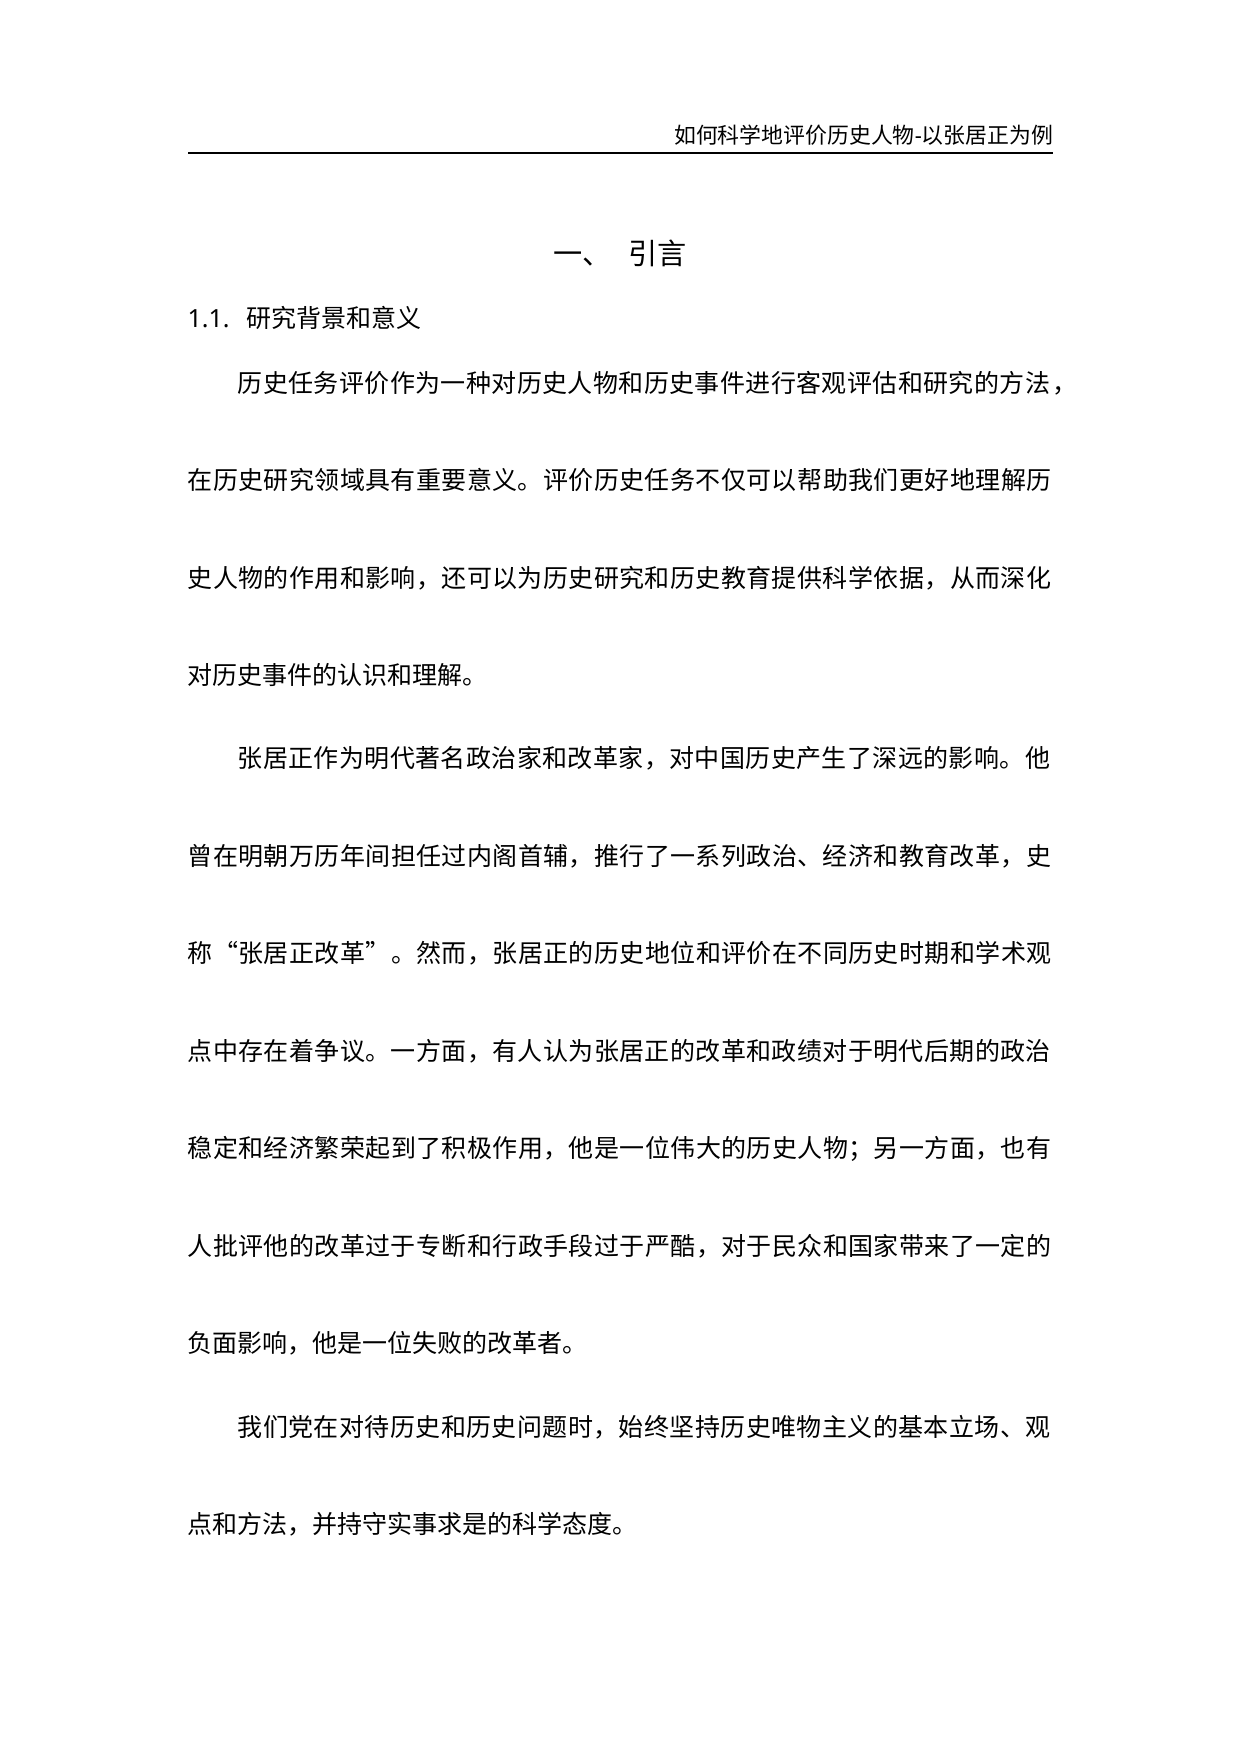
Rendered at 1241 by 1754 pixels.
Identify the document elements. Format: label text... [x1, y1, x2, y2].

text 张居正作为明代著名政治家和改革家，对中国历史产生了深远的影响。他曾在明朝万历年间担任过内阁首辅，推行了一系列政治、经济和教育改革，史称“张居正改革”。然而，张居正的历史地位和评价在不同历史时期和学术观点中存在着争议。一方面，有人认为张居正的改革和政绩对于明代后期的政治稳定和经济繁荣起到了积极作用，他是一位伟大的历史人物；另一方面，也有人批评他的改革过于专断和行政手段过于严酷，对于民众和国家带来了一定的负面影响，他是一位失败的改革者。 [187, 724, 1053, 1374]
text 我们党在对待历史和历史问题时，始终坚持历史唯物主义的基本立场、观点和方法，并持守实事求是的科学态度。 [187, 1393, 1053, 1555]
list 引言 [187, 219, 1053, 284]
text 历史任务评价作为一种对历史人物和历史事件进行客观评估和研究的方法，在历史研究领域具有重要意义。评价历史任务不仅可以帮助我们更好地理解历史人物的作用和影响，还可以为历史研究和历史教育提供科学依据，从而深化对历史事件的认识和理解。 [187, 349, 1053, 706]
list 研究背景和意义 [187, 284, 1053, 349]
